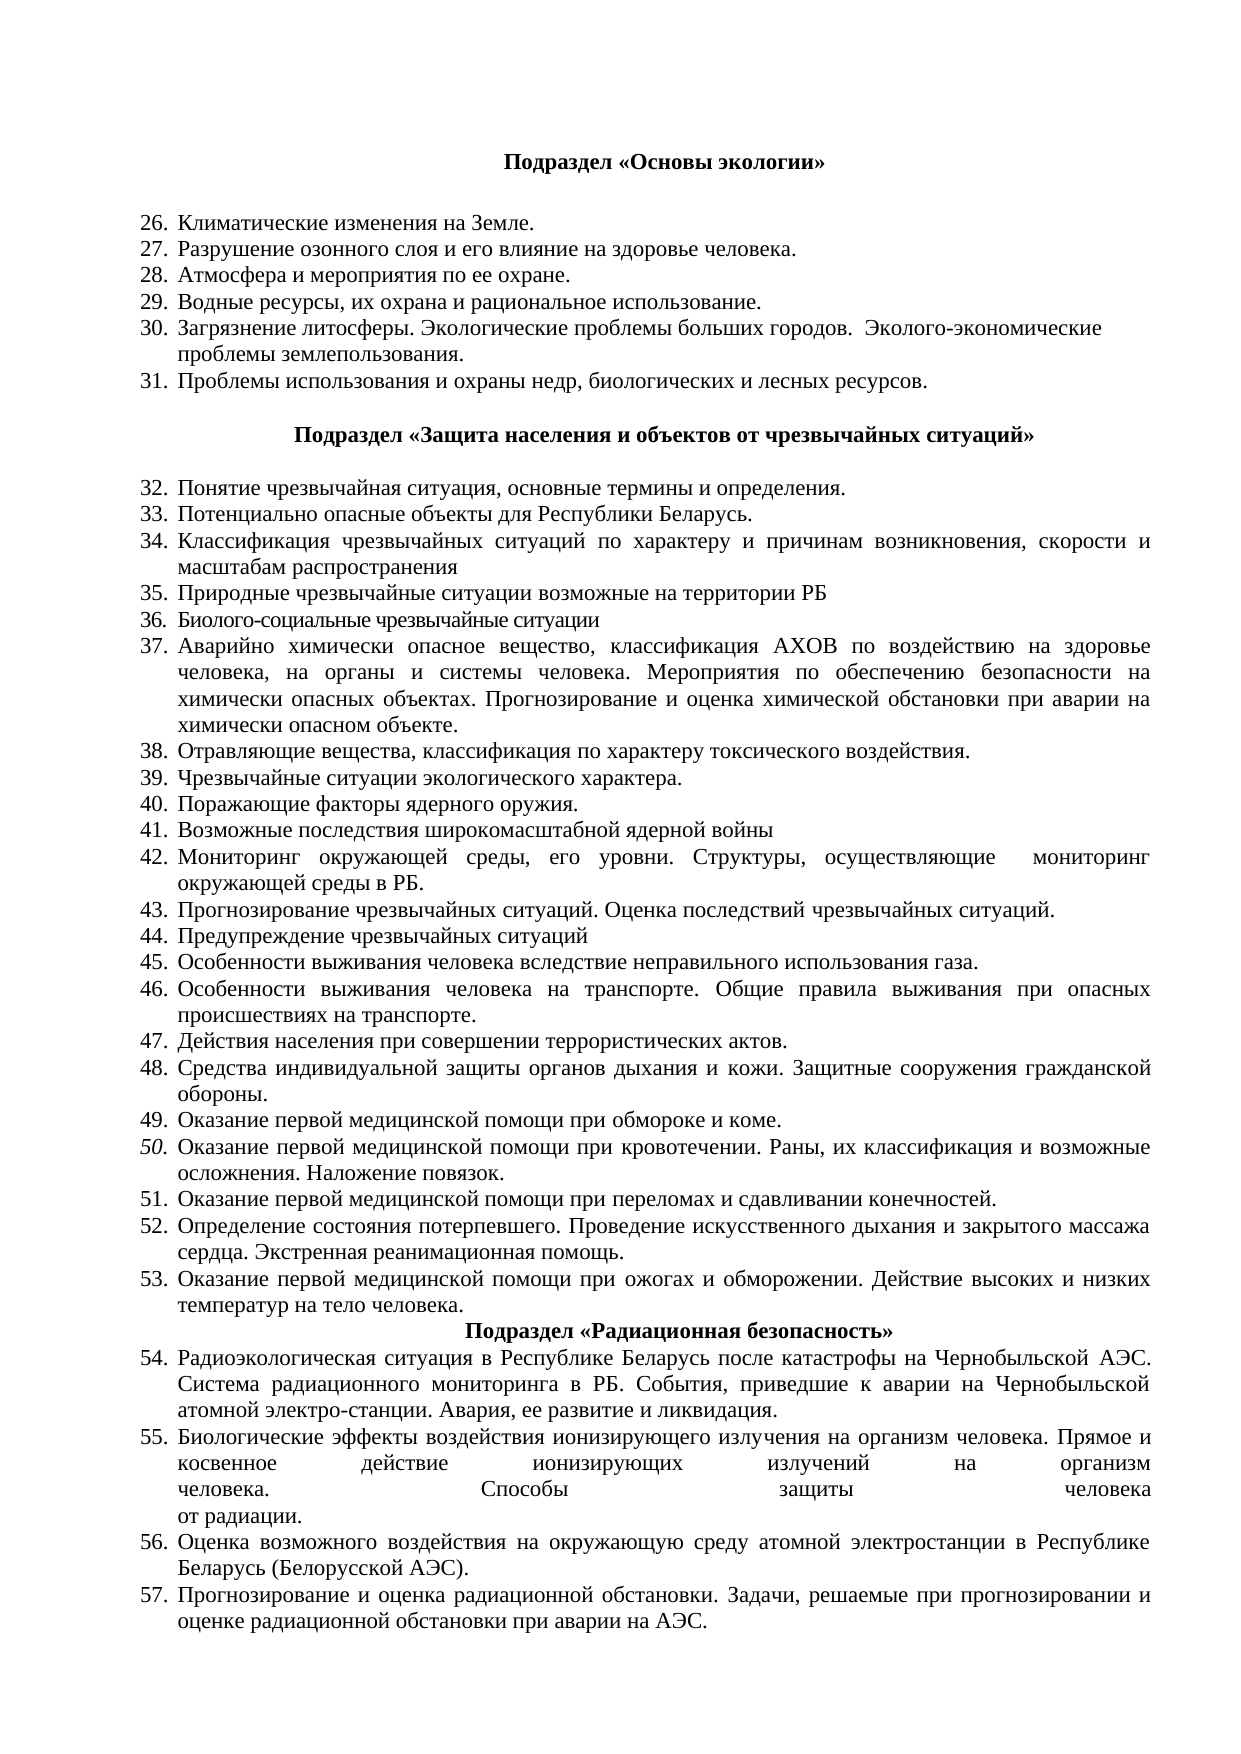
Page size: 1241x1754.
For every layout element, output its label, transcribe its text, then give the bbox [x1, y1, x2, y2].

list Особенности выживания человека на транспорте. Общие правила выживания при опасных происшествиях на транспорте. [140, 975, 1152, 1027]
list Чрезвычайные ситуации экологического характера. [140, 764, 1152, 790]
list Природные чрезвычайные ситуации возможные на территории РБ [140, 579, 1152, 606]
list Оказание первой медицинской помощи при ожогах и обморожении. Действие высоких и низких температур на тело человека. [140, 1264, 1152, 1317]
list Биолого-социальные чрезвычайные ситуации [140, 606, 1152, 632]
list Отравляющие вещества, классификация по характеру токсического воздействия. [140, 737, 1152, 764]
text Подраздел «Защита населения и объектов от чрезвычайных ситуаций» [177, 421, 1152, 448]
text Подраздел «Радиационная безопасность» [177, 1317, 1152, 1344]
list Потенциально опасные объекты для Республики Беларусь. [140, 500, 1152, 527]
list Возможные последствия широкомасштабной ядерной войны [140, 817, 1152, 843]
list Предупреждение чрезвычайных ситуаций [140, 922, 1152, 948]
list Поражающие факторы ядерного оружия. [140, 790, 1152, 817]
list Мониторинг окружающей среды, его уровни. Структуры, осуществляющие мониторинг окружающей среды в РБ. [140, 843, 1152, 896]
list Подраздел «Основы экологии» [177, 148, 1152, 175]
list Действия населения при совершении террористических актов. [140, 1027, 1152, 1054]
list Понятие чрезвычайная ситуация, основные термины и определения. [140, 474, 1152, 500]
list Прогнозирование чрезвычайных ситуаций. Оценка последствий чрезвычайных ситуаций. [140, 896, 1152, 922]
list Атмосфера и мероприятия по ее охране. [140, 261, 1152, 288]
list Оказание первой медицинской помощи при обмороке и коме. [140, 1106, 1152, 1133]
list Проблемы использования и охраны недр, биологических и лесных ресурсов. [140, 367, 1152, 421]
list Оказание первой медицинской помощи при кровотечении. Раны, их классификация и возможные осложнения. Наложение повязок. [140, 1133, 1152, 1186]
list Аварийно химически опасное вещество, классификация АХОВ по воздействию на здоровье человека, на органы и системы человека. Мероприятия по обеспечению безопасности на химически опасных объектах. Прогнозирование и оценка химической обстановки при аварии на химически опасном объекте. [140, 632, 1152, 737]
list Оценка возможного воздействия на окружающую среду атомной электростанции в Республике Беларусь (Белорусской АЭС). [140, 1528, 1152, 1581]
list Загрязнение литосферы. Экологические проблемы больших городов. Эколого-экономические проблемы землепользования. [140, 314, 1152, 367]
list Прогнозирование и оценка радиационной обстановки. Задачи, решаемые при прогнозировании и оценке радиационной обстановки при аварии на АЭС. [140, 1581, 1152, 1633]
list Особенности выживания человека вследствие неправильного использования газа. [140, 948, 1152, 975]
list Биологические эффекты воздействия ионизирующего излучения на организм человека. Прямое и косвенное действие ионизирующих излучений на организм человека. Способы защиты человека от радиации. [140, 1423, 1152, 1528]
list Классификация чрезвычайных ситуаций по характеру и причинам возникновения, скорости и масштабам распространения [140, 527, 1152, 579]
list Средства индивидуальной защиты органов дыхания и кожи. Защитные сооружения гражданской обороны. [140, 1054, 1152, 1106]
list Климатические изменения на Земле. [140, 209, 1152, 235]
list Определение состояния потерпевшего. Проведение искусственного дыхания и закрытого массажа сердца. Экстренная реанимационная помощь. [140, 1212, 1152, 1264]
list Разрушение озонного слоя и его влияние на здоровье человека. [140, 235, 1152, 261]
list Водные ресурсы, их охрана и рациональное использование. [140, 288, 1152, 314]
list Радиоэкологическая ситуация в Республике Беларусь после катастрофы на Чернобыльской АЭС. Система радиационного мониторинга в РБ. События, приведшие к аварии на Чернобыльской атомной электро-станции. Авария, ее развитие и ликвидация. [140, 1344, 1152, 1423]
list Оказание первой медицинской помощи при переломах и сдавливании конечностей. [140, 1186, 1152, 1212]
